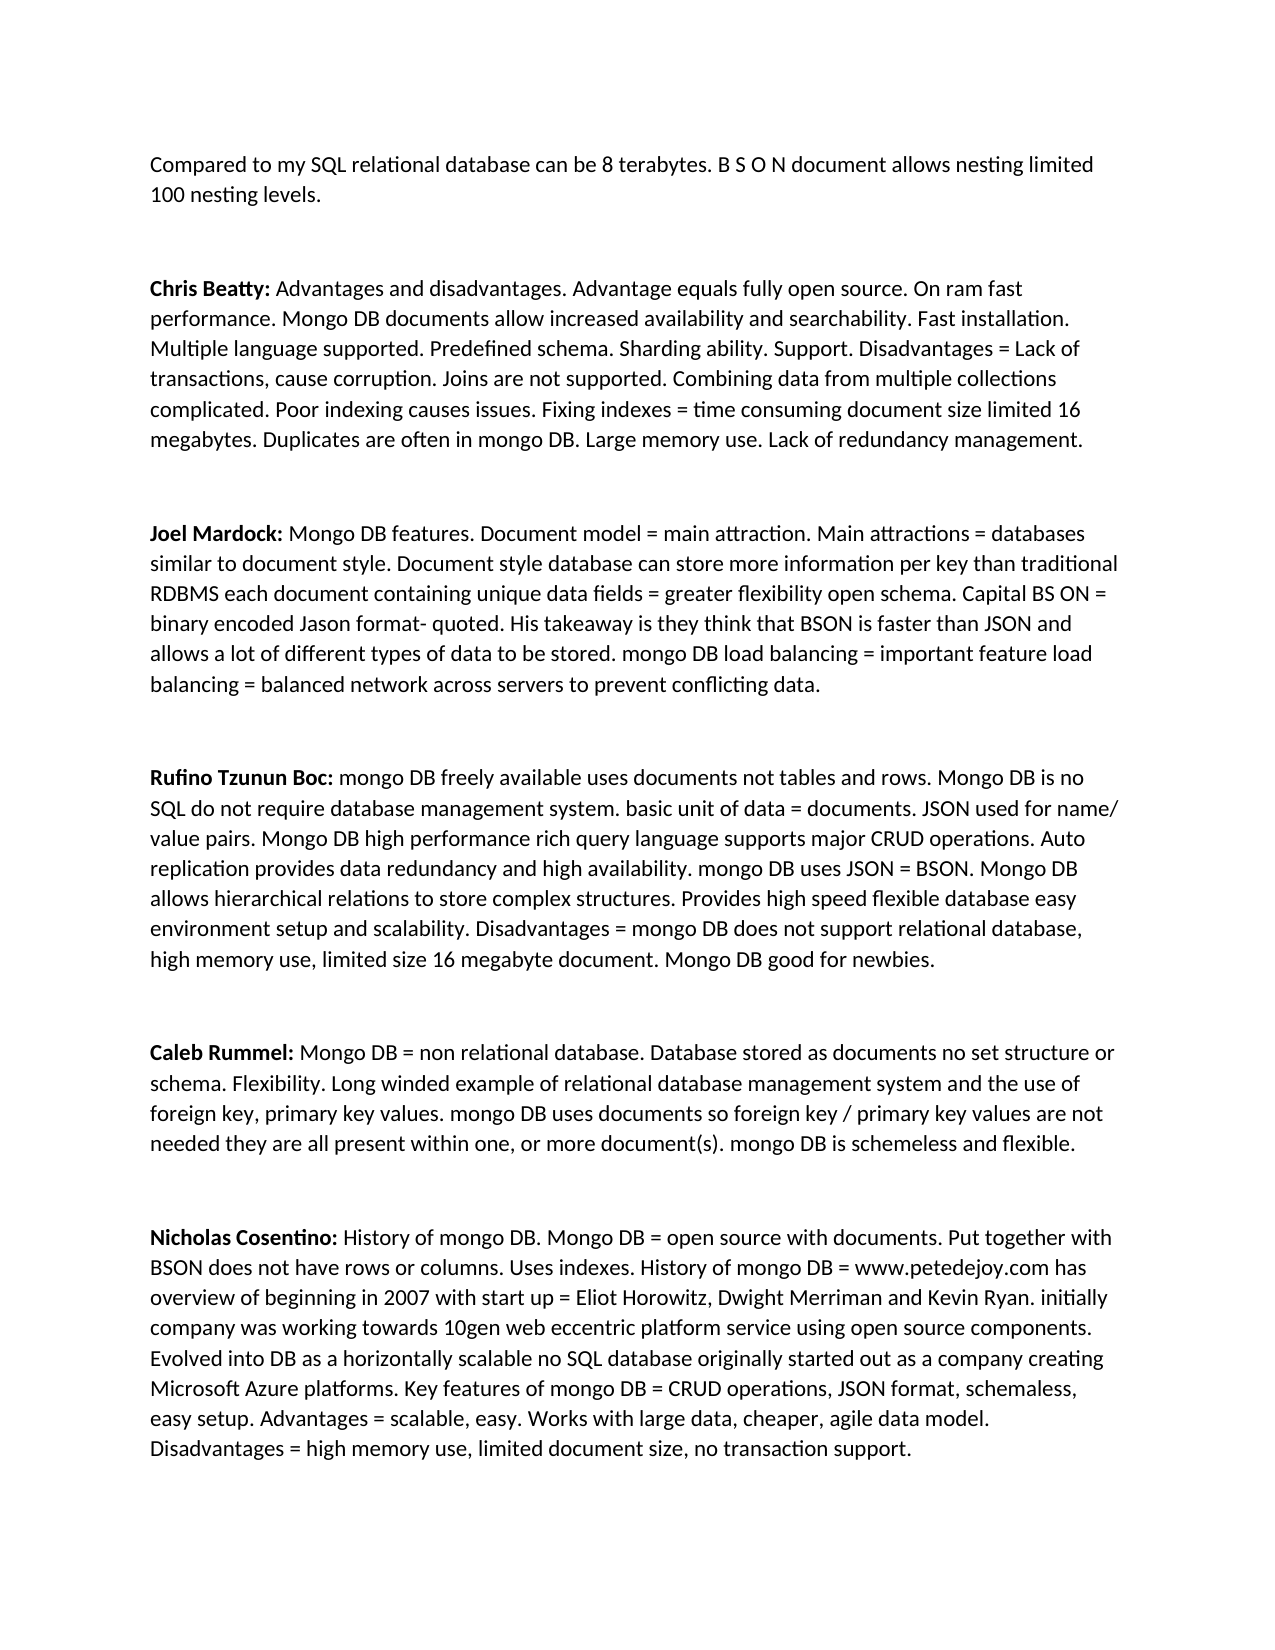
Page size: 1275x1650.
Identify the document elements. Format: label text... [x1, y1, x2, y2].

text Nicholas Cosentino: History of mongo DB. Mongo DB = open source with documents. Put together with BSON does not have rows or columns. Uses indexes. History of mongo DB = www.petedejoy.com has overview of beginning in 2007 with start up = Eliot Horowitz, Dwight Merriman and Kevin Ryan. initially company was working towards 10gen web eccentric platform service using open source components. Evolved into DB as a horizontally scalable no SQL database originally started out as a company creating Microsoft Azure platforms. Key features of mongo DB = CRUD operations, JSON format, schemaless, easy setup. Advantages = scalable, easy. Works with large data, cheaper, agile data model. Disadvantages = high memory use, limited document size, no transaction support. [150, 1223, 1125, 1462]
text Caleb Rummel: Mongo DB = non relational database. Database stored as documents no set structure or schema. Flexibility. Long winded example of relational database management system and the use of foreign key, primary key values. mongo DB uses documents so foreign key / primary key values are not needed they are all present within one, or more document(s). mongo DB is schemeless and flexible. [150, 1038, 1125, 1157]
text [150, 150, 1125, 208]
text Rufino Tzunun Boc: mongo DB freely available uses documents not tables and rows. Mongo DB is no SQL do not require database management system. basic unit of data = documents. JSON used for name/ value pairs. Mongo DB high performance rich query language supports major CRUD operations. Auto replication provides data redundancy and high availability. mongo DB uses JSON = BSON. Mongo DB allows hierarchical relations to store complex structures. Provides high speed flexible database easy environment setup and scalability. Disadvantages = mongo DB does not support relational database, high memory use, limited size 16 megabyte document. Mongo DB good for newbies. [150, 763, 1125, 973]
text Chris Beatty: Advantages and disadvantages. Advantage equals fully open source. On ram fast performance. Mongo DB documents allow increased availability and searchability. Fast installation. Multiple language supported. Predefined schema. Sharding ability. Support. Disadvantages = Lack of transactions, cause corruption. Joins are not supported. Combining data from multiple collections complicated. Poor indexing causes issues. Fixing indexes = time consuming document size limited 16 megabytes. Duplicates are often in mongo DB. Large memory use. Lack of redundancy management. [150, 274, 1125, 453]
text Joel Mardock: Mongo DB features. Document model = main attraction. Main attractions = databases similar to document style. Document style database can store more information per key than traditional RDBMS each document containing unique data fields = greater flexibility open schema. Capital BS ON = binary encoded Jason format- quoted. His takeaway is they think that BSON is faster than JSON and allows a lot of different types of data to be stored. mongo DB load balancing = important feature load balancing = balanced network across servers to prevent conflicting data. [150, 519, 1125, 698]
